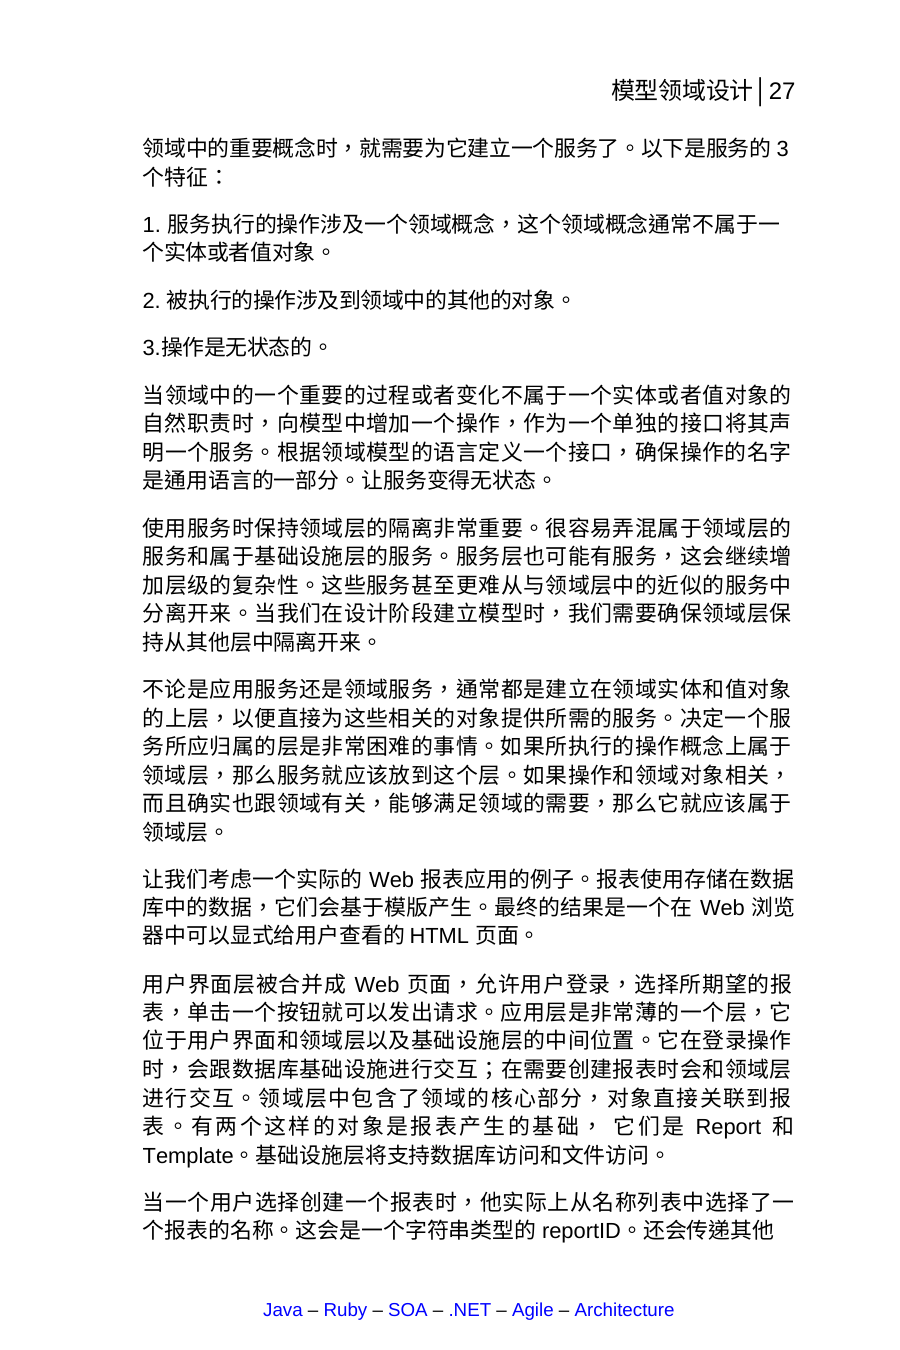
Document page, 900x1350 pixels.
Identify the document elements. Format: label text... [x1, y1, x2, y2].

text 当领域中的一个重要的过程或者变化不属于一个实体或者值对象的自然职责时，向模型中增加一个操作，作为一个单独的接口将其声明一个服务。根据领域模型的语言定义一个接口，确保操作的名字是通用语言的一部分。让服务变得无状态。 [142, 381, 794, 495]
text Java – Ruby – SOA – .NET – Agile – Architecture [263, 1299, 835, 1320]
text 当一个用户选择创建一个报表时，他实际上从名称列表中选择了一个报表的名称。这会是一个字符串类型的 reportID。还会传递其他 [142, 1188, 794, 1244]
text 领域中的重要概念时，就需要为它建立一个服务了。以下是服务的 3 [142, 134, 835, 163]
text 让我们考虑一个实际的 Web 报表应用的例子。报表使用存储在数据库中的数据，它们会基于模版产生。最终的结果是一个在 Web 浏览器中可以显式给用户查看的HTML 页面。 [142, 865, 795, 950]
text 用户界面层被合并成 Web 页面，允许用户登录，选择所期望的报表，单击一个按钮就可以发出请求。应用层是非常薄的一个层，它位于用户界面和领域层以及基础设施层的中间位置。它在登录操作时，会跟数据库基础设施进行交互；在需要创建报表时会和领域层进行交互。领域层中包含了领域的核心部分，对象直接关联到报表。有两个这样的对象是报表产生的基础， 它们是 Report 和Template。基础设施层将支持数据库访问和文件访问。 [142, 969, 794, 1170]
text 不论是应用服务还是领域服务，通常都是建立在领域实体和值对象的上层，以便直接为这些相关的对象提供所需的服务。决定一个服务所应归属的层是非常困难的事情。如果所执行的操作概念上属于领域层，那么服务就应该放到这个层。如果操作和领域对象相关， 而且确实也跟领域有关，能够满足领域的需要，那么它就应该属于领域层。 [142, 675, 794, 847]
text 个特征： [142, 163, 835, 191]
list 服务执行的操作涉及一个领域概念，这个领域概念通常不属于一个实体或者值对象。 [142, 210, 793, 267]
list 被执行的操作涉及到领域中的其他的对象。 [142, 285, 835, 315]
list 操作是无状态的。 [142, 332, 835, 362]
text 使用服务时保持领域层的隔离非常重要。很容易弄混属于领域层的服务和属于基础设施层的服务。服务层也可能有服务，这会继续增加层级的复杂性。这些服务甚至更难从与领域层中的近似的服务中分离开来。当我们在设计阶段建立模型时，我们需要确保领域层保持从其他层中隔离开来。 [142, 513, 794, 657]
subtitle 模型领域设计│27 [23, 74, 795, 106]
